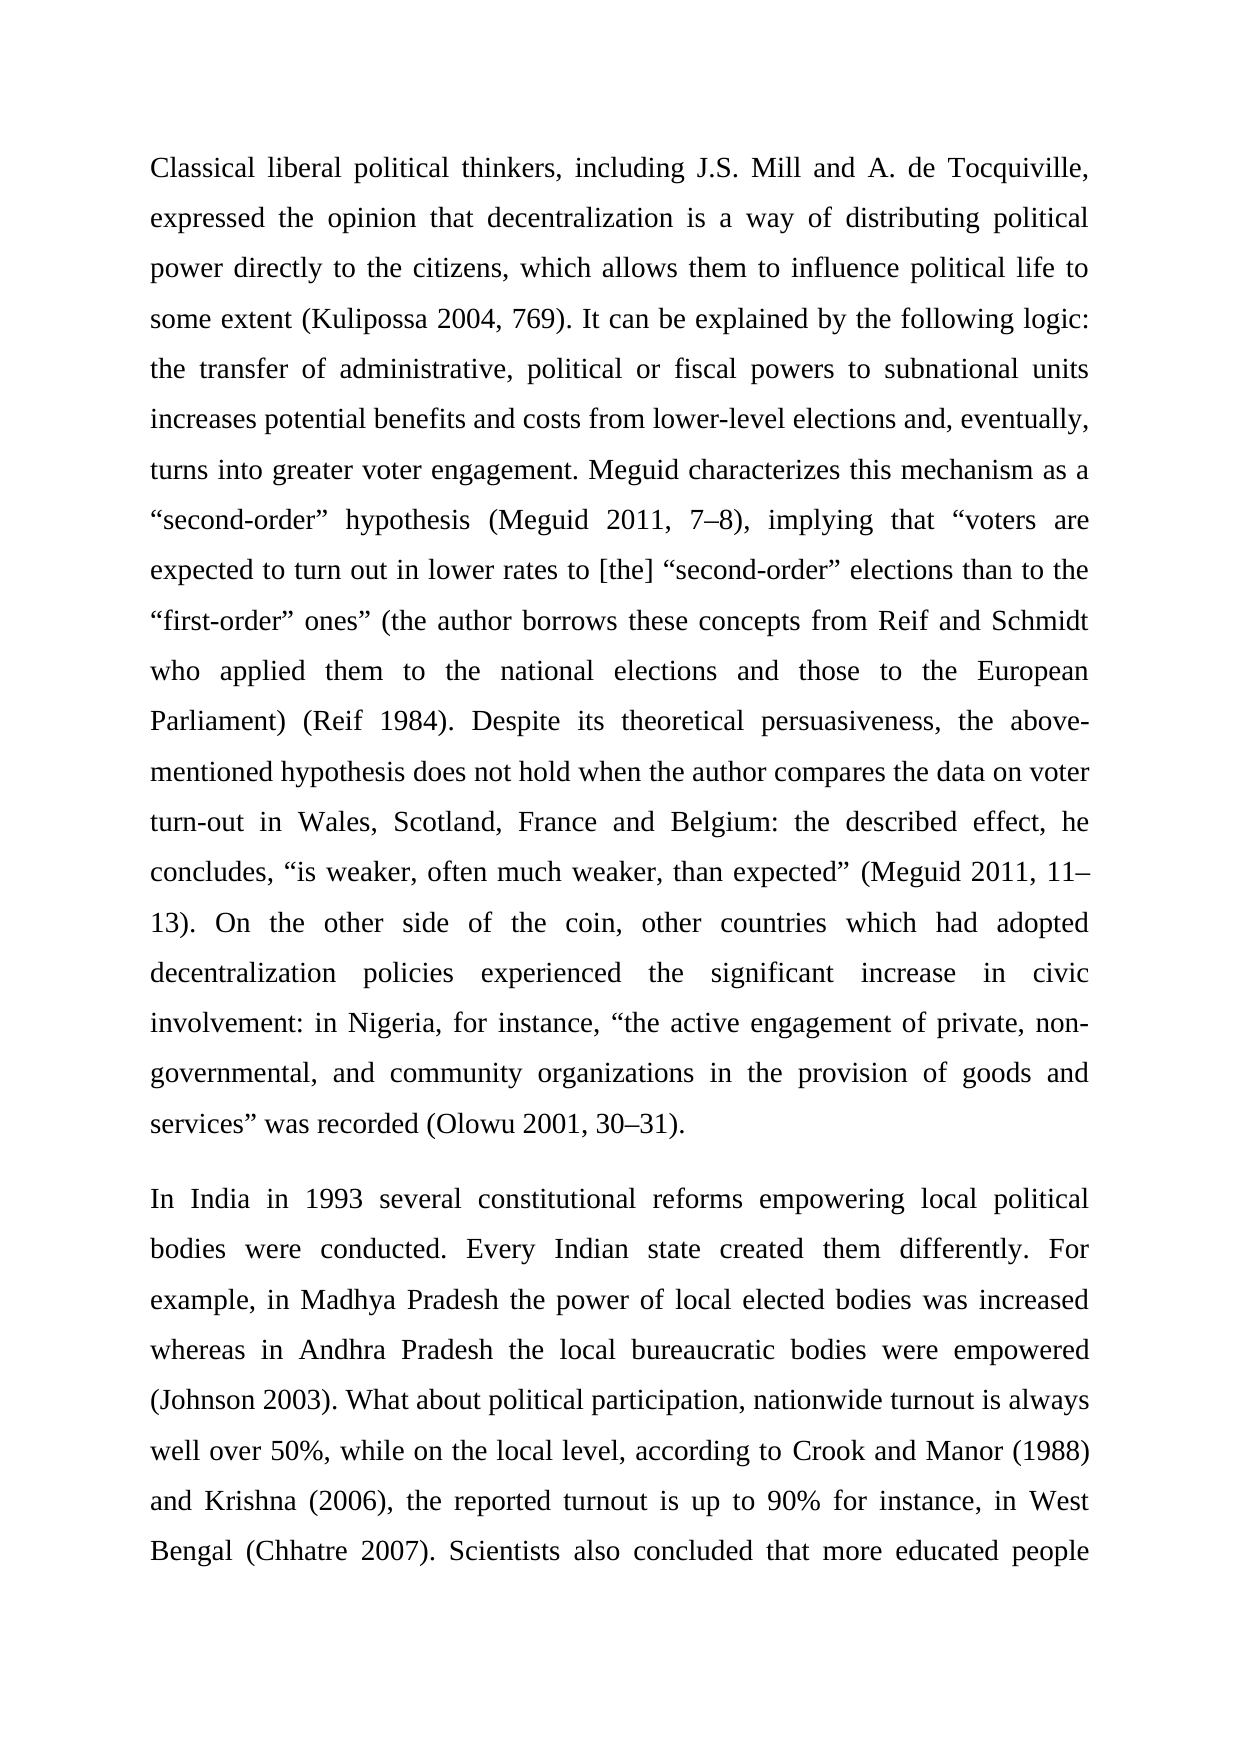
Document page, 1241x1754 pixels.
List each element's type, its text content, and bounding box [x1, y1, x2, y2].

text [150, 1181, 1090, 1567]
text Classical liberal political thinkers, including J.S. Mill and A. de Tocquiville, expressed the opinion that decentralization is a way of distributing political power directly to the citizens, which allows them to influence political life to some extent (Kulipossa 2004, 769). It can be explained by the following logic: the transfer of administrative, political or fiscal powers to subnational units increases potential benefits and costs from lower-level elections and, eventually, turns into greater voter engagement. Meguid characterizes this mechanism as a “second-order” hypothesis (Meguid 2011, 7–8), implying that “voters are expected to turn out in lower rates to [the] “second-order” elections than to the “first-order” ones” (the author borrows these concepts from Reif and Schmidt who applied them to the national elections and those to the European Parliament) (Reif 1984). Despite its theoretical persuasiveness, the above-mentioned hypothesis does not hold when the author compares the data on voter turn-out in Wales, Scotland, France and Belgium: the described effect, he concludes, “is weaker, often much weaker, than expected” (Meguid 2011, 11–13). On the other side of the coin, other countries which had adopted decentralization policies experienced the significant increase in civic involvement: in Nigeria, for instance, “the active engagement of private, non-governmental, and community organizations in the provision of goods and services” was recorded (Olowu 2001, 30–31). [150, 150, 1090, 1139]
